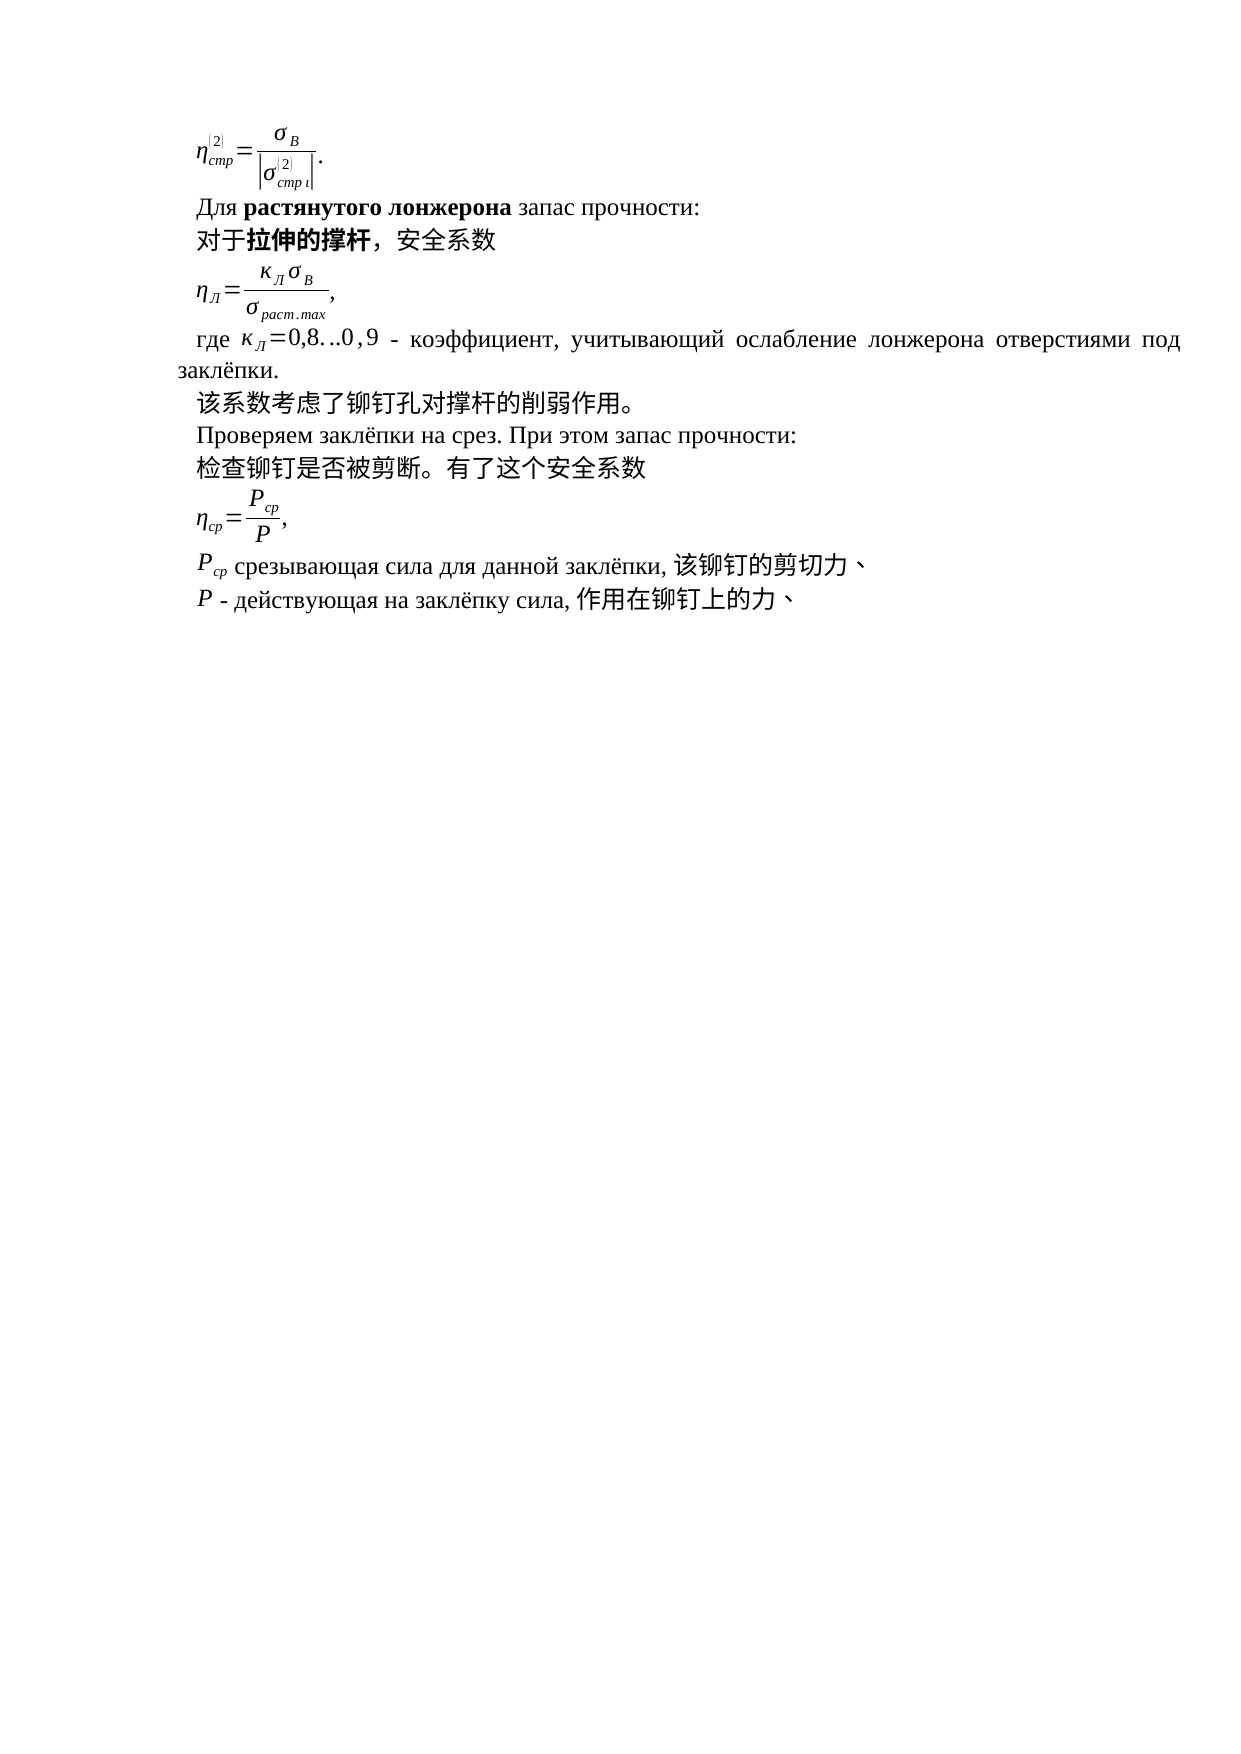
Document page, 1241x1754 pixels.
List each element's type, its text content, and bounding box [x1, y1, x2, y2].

text 对于拉伸的撑杆，安全系数 [177, 221, 1181, 257]
text , [177, 485, 1181, 547]
text , [177, 257, 1181, 323]
text Для растянутого лонжерона запас прочности: [177, 192, 1181, 221]
text срезывающая сила для данной заклёпки, 该铆钉的剪切力、 [177, 547, 1181, 581]
text - действующая на заклёпку сила, 作用在铆钉上的力、 [177, 581, 1181, 616]
text . [177, 118, 1181, 192]
text 该系数考虑了铆钉孔对撑杆的削弱作用。 [177, 383, 1181, 420]
text Проверяем заклёпки на срез. При этом запас прочности: [177, 420, 1181, 448]
text 检查铆钉是否被剪断。有了这个安全系数 [177, 448, 1181, 485]
text где - коэффициент, учитывающий ослабление лонжерона отверстиями под заклёпки. [177, 323, 1181, 383]
